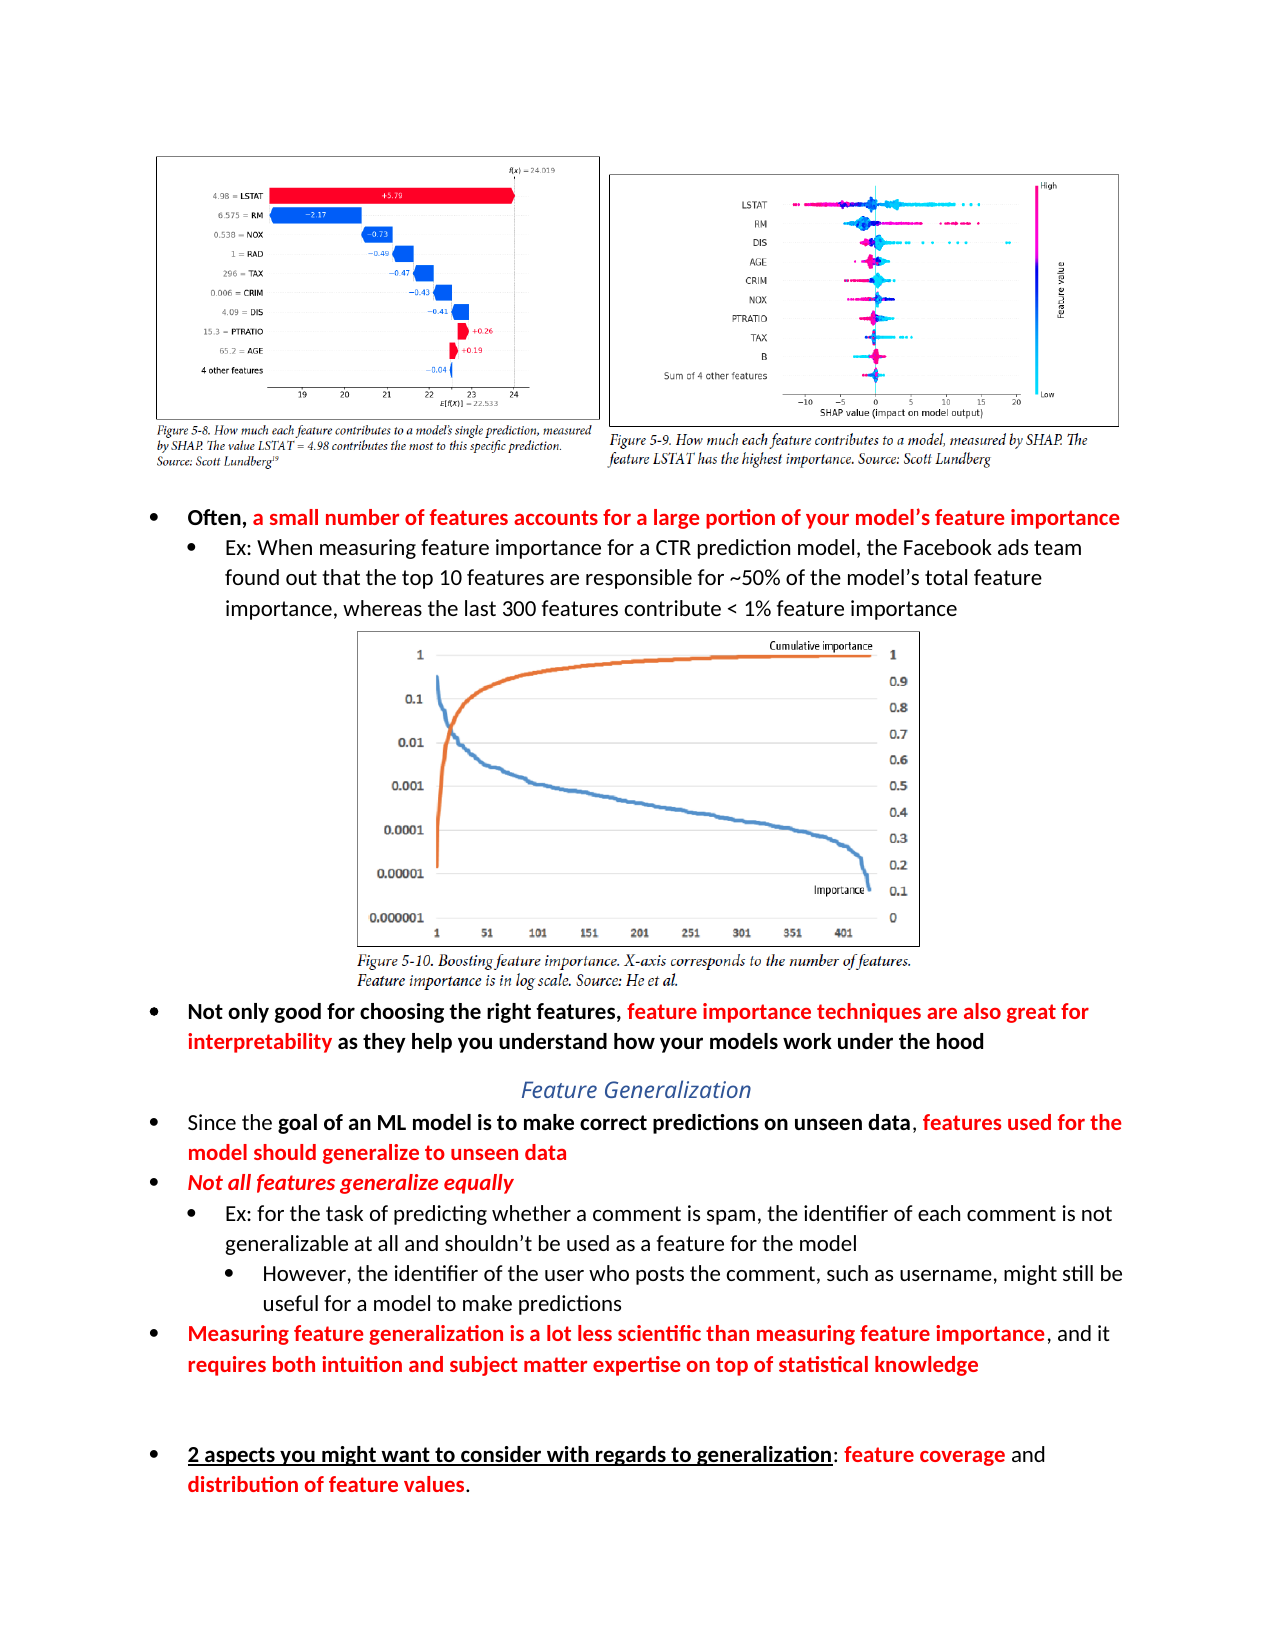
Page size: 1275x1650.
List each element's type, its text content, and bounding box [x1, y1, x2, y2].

list Ex: When measuring feature importance for a CTR prediction model, the Facebook ads team found out that the top 10 features are responsible for ~50% of the model’s total feature importance, whereas the last 300 features contribute < 1% feature importance [187, 533, 1125, 622]
list Not all features generalize equally [150, 1168, 1125, 1196]
picture [150, 150, 1121, 471]
list 2 aspects you might want to consider with regards to generalization: feature coverage and distribution of feature values. [150, 1440, 1125, 1498]
list Ex: for the task of predicting whether a comment is spam, the identifier of each comment is not generalizable at all and shouldn’t be used as a feature for the model [187, 1199, 1125, 1257]
list However, the identifier of the user who posts the comment, such as username, might still be useful for a model to make predictions [225, 1259, 1125, 1317]
list Not only good for choosing the right features, feature importance techniques are also great for interpretability as they help you understand how your models work under the hood [150, 997, 1125, 1055]
picture [344, 623, 931, 995]
subtitle Feature Generalization [150, 1074, 1125, 1106]
list Since the goal of an ML model is to make correct predictions on unseen data, features used for the model should generalize to unseen data [150, 1108, 1125, 1166]
list Often, a small number of features accounts for a large portion of your model’s feature importance [150, 503, 1125, 531]
list Measuring feature generalization is a lot less scientific than measuring feature importance, and it requires both intuition and subject matter expertise on top of statistical knowledge [150, 1319, 1125, 1378]
